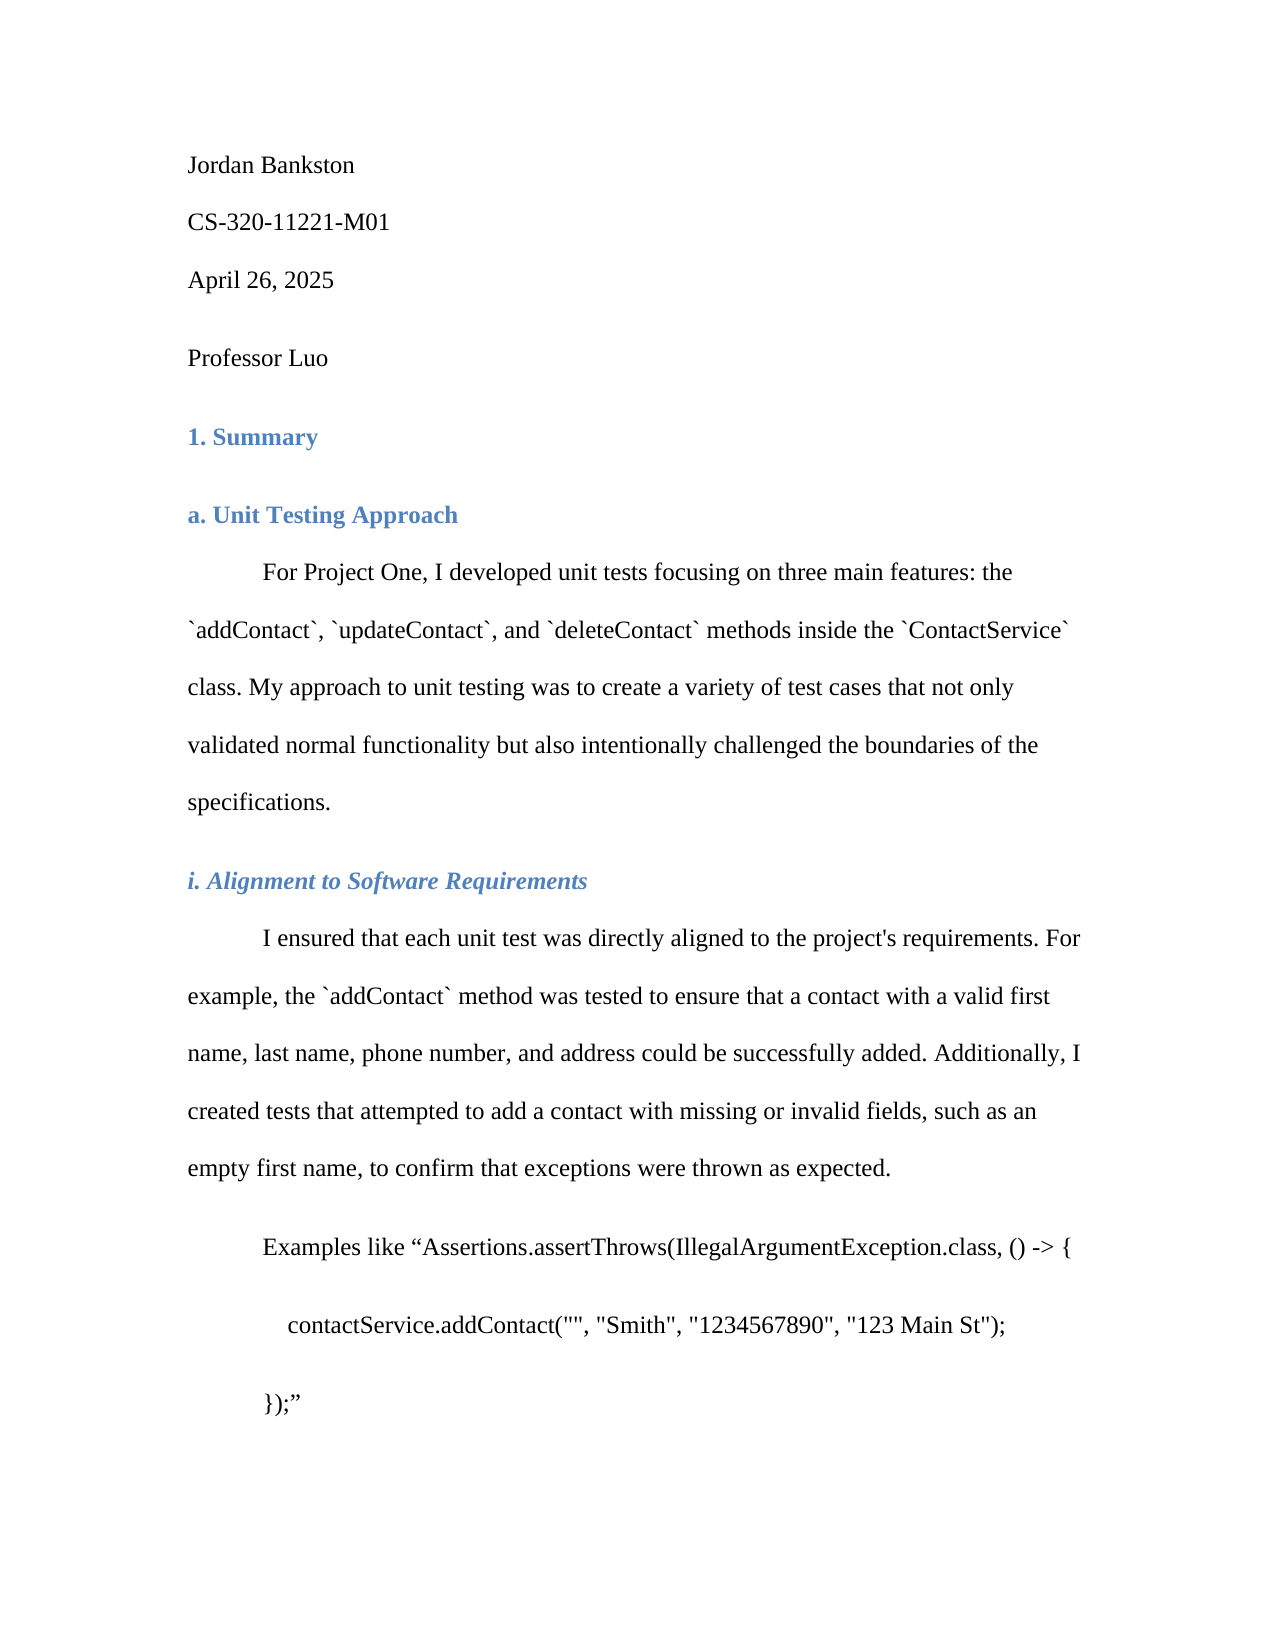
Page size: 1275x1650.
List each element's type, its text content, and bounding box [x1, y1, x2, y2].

text Jordan Bankston CS-320-11221-M01 April 26, 2025 [187, 150, 1087, 294]
text Professor Luo [187, 343, 1087, 372]
text contactService.addContact("", "Smith", "1234567890", "123 Main St"); [187, 1310, 1087, 1339]
subtitle a. Unit Testing Approach [187, 500, 1087, 529]
subtitle 1. Summary [187, 422, 1087, 450]
subtitle i. Alignment to Software Requirements [187, 866, 1087, 894]
text I ensured that each unit test was directly aligned to the project's requirements. For example, the `addContact` method was tested to ensure that a contact with a valid first name, last name, phone number, and address could be successfully added. Additionally, I created tests that attempted to add a contact with missing or invalid fields, such as an empty first name, to confirm that exceptions were thrown as expected. [187, 923, 1087, 1182]
text Examples like “Assertions.assertThrows(IllegalArgumentException.class, () -> { [187, 1232, 1087, 1260]
text });” [187, 1388, 1087, 1417]
text For Project One, I developed unit tests focusing on three main features: the `addContact`, `updateContact`, and `deleteContact` methods inside the `ContactService` class. My approach to unit testing was to create a variety of test cases that not only validated normal functionality but also intentionally challenged the boundaries of the specifications. [187, 557, 1087, 816]
